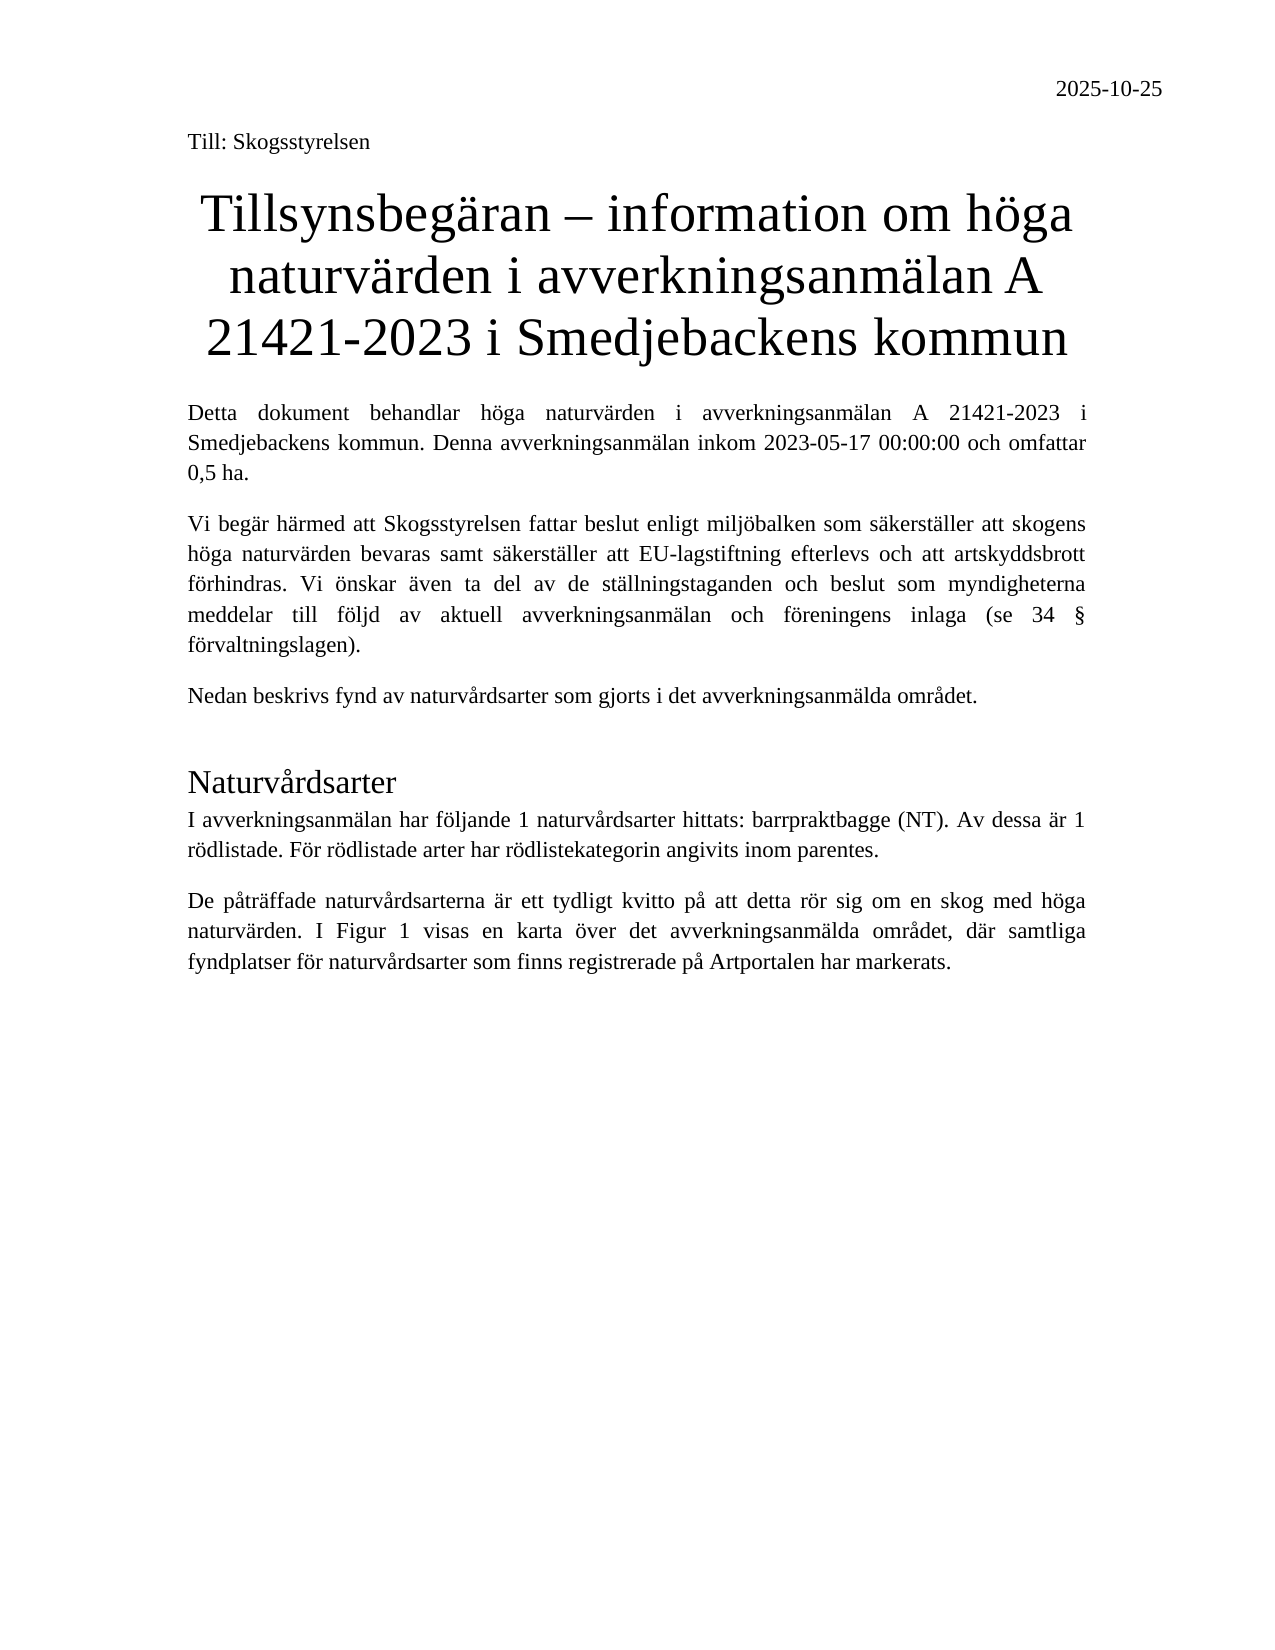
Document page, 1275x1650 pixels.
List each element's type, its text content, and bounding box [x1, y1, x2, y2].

subtitle Naturvårdsarter [187, 762, 1087, 800]
text I avverkningsanmälan har följande 1 naturvårdsarter hittats: barrpraktbagge (NT). Av dessa är 1 rödlistade. För rödlistade arter har rödlistekategorin angivits inom parentes. [187, 806, 1087, 863]
text Nedan beskrivs fynd av naturvårdsarter som gjorts i det avverkningsanmälda området. [187, 682, 1087, 708]
title Tillsynsbegäran – information om höga naturvärden i avverkningsanmälan A 21421-2023 i Smedjebackens kommun [187, 180, 1087, 367]
text Detta dokument behandlar höga naturvärden i avverkningsanmälan A 21421-2023 i Smedjebackens kommun. Denna avverkningsanmälan inkom 2023-05-17 00:00:00 och omfattar 0,5 ha. [187, 398, 1087, 485]
text Vi begär härmed att Skogsstyrelsen fattar beslut enligt miljöbalken som säkerställer att skogens höga naturvärden bevaras samt säkerställer att EU-lagstiftning efterlevs och att artskyddsbrott förhindras. Vi önskar även ta del av de ställningstaganden och beslut som myndigheterna meddelar till följd av aktuell avverkningsanmälan och föreningens inlaga (se 34 § förvaltningslagen). [187, 510, 1087, 657]
text De påträffade naturvårdsarterna är ett tydligt kvitto på att detta rör sig om en skog med höga naturvärden. I Figur 1 visas en karta över det avverkningsanmälda området, där samtliga fyndplatser för naturvårdsarter som finns registrerade på Artportalen har markerats. [187, 887, 1087, 974]
